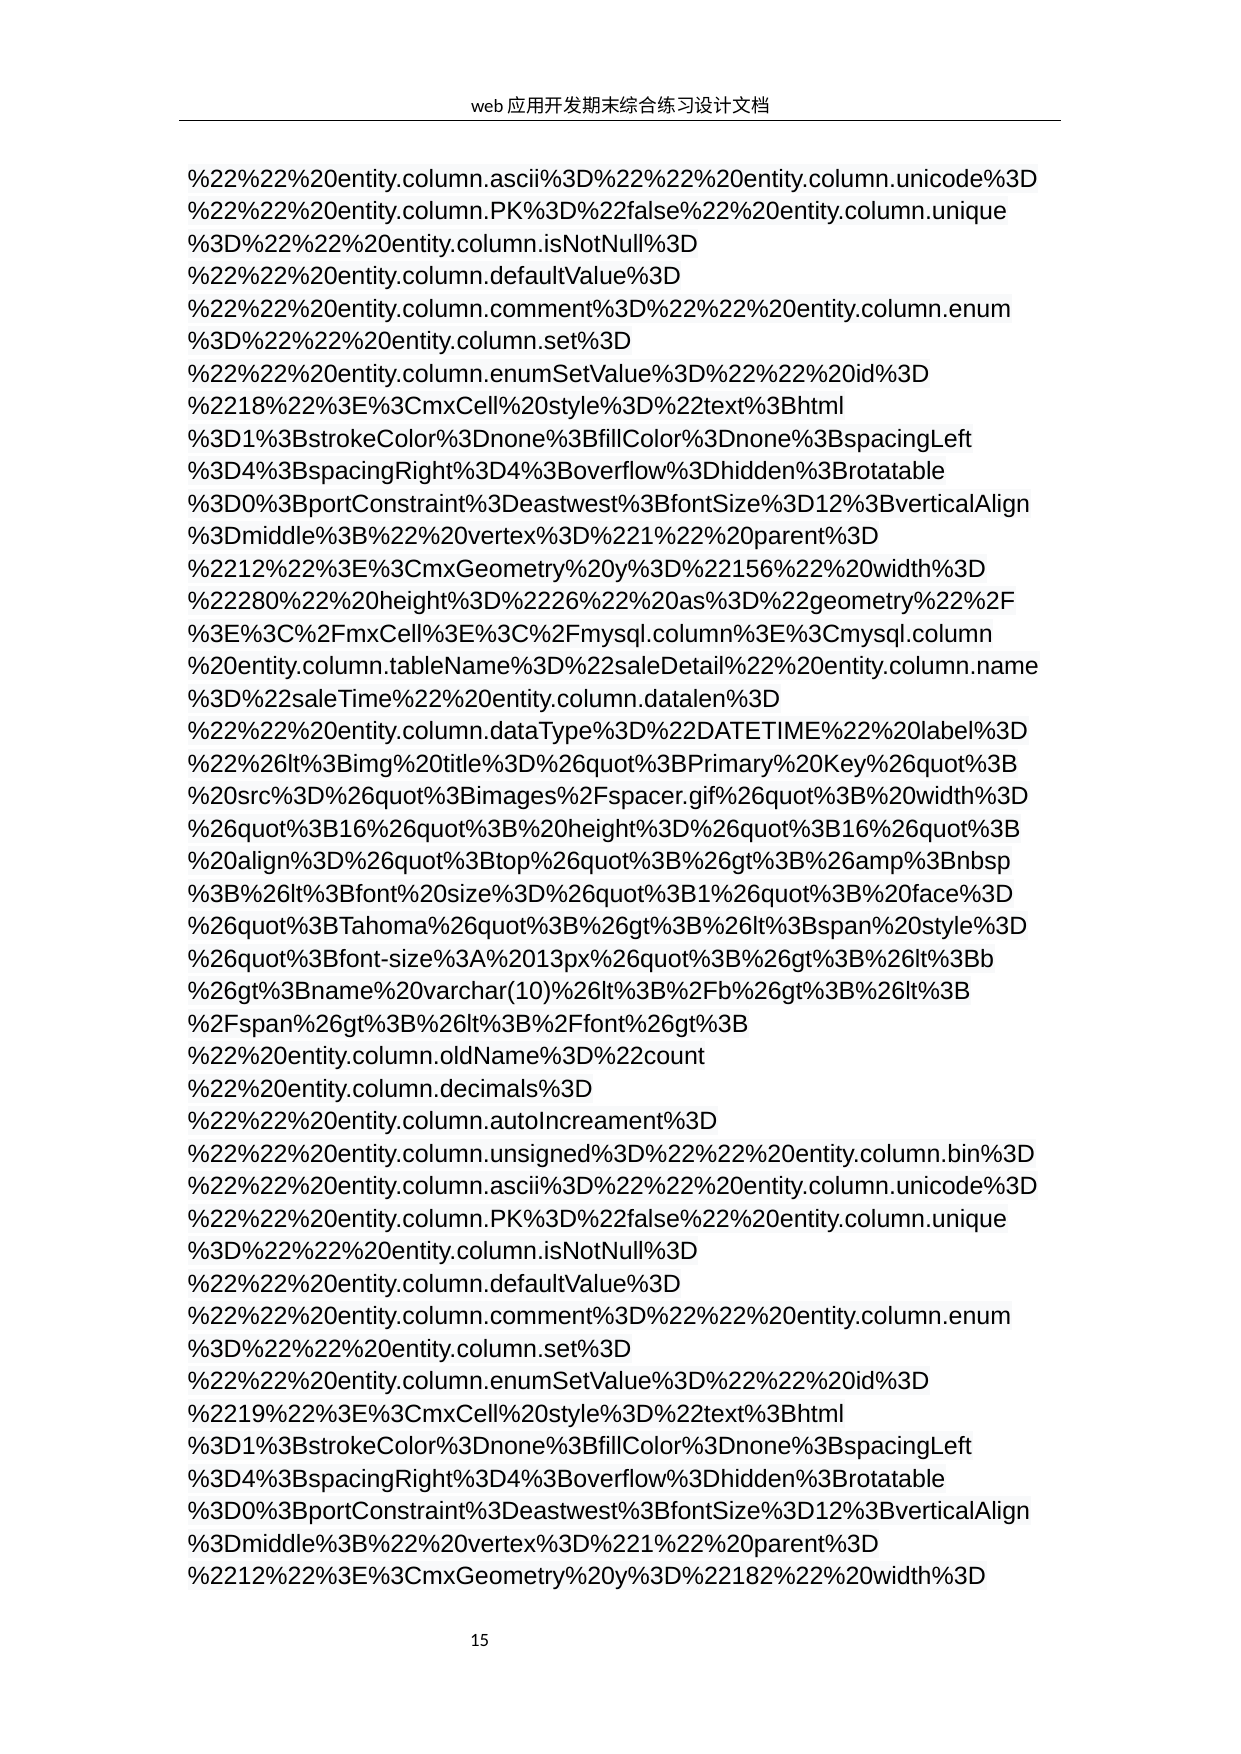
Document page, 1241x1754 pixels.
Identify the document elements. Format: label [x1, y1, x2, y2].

list [187, 162, 1053, 1592]
